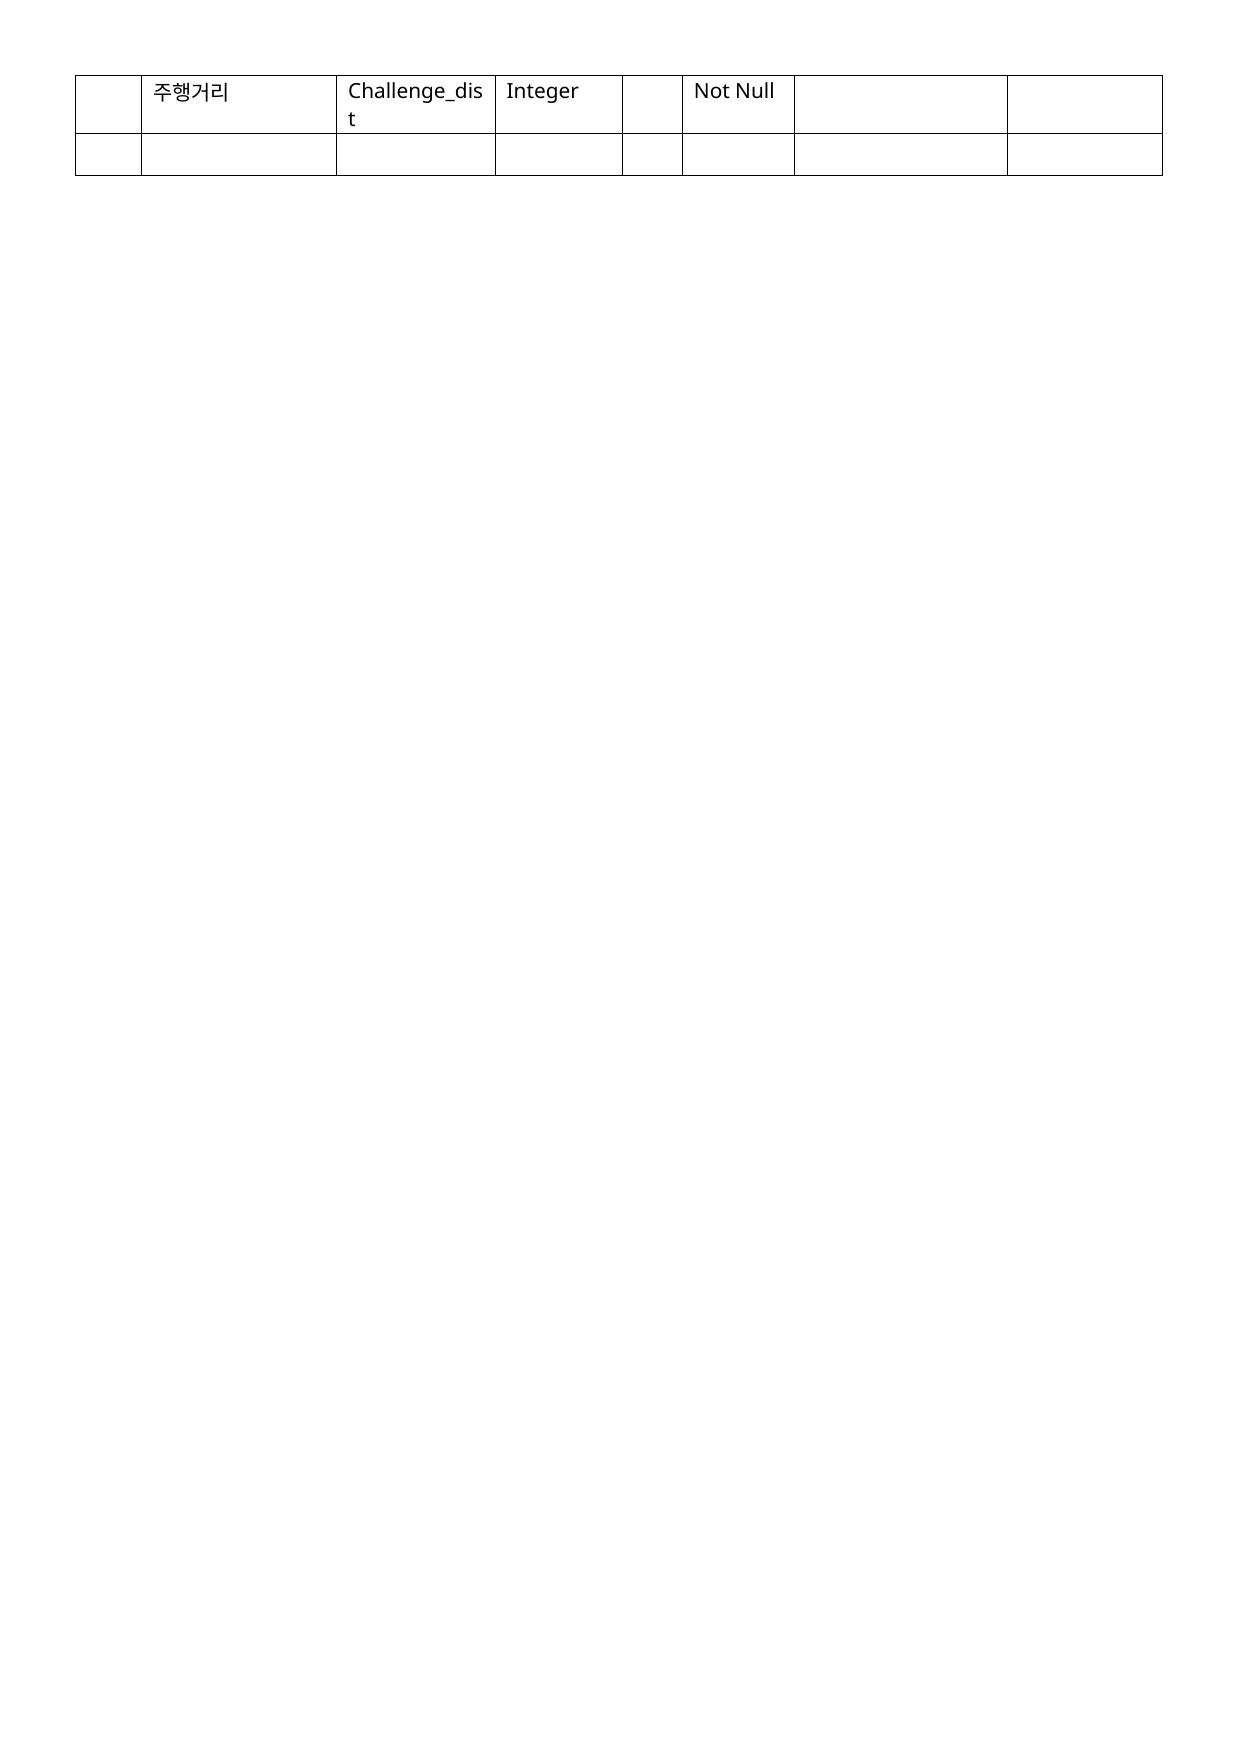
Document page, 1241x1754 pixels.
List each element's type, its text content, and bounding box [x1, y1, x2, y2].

table_cell [496, 134, 622, 175]
table_cell [337, 134, 495, 175]
table_cell [1008, 134, 1162, 175]
table_cell Challenge_dist [337, 76, 495, 133]
table_cell [76, 134, 141, 175]
table_cell [683, 134, 794, 175]
table_cell Integer [496, 76, 622, 133]
table_cell [795, 134, 1007, 175]
table_cell [795, 76, 1007, 133]
table_cell [623, 76, 682, 133]
table_cell 주행거리 [142, 76, 336, 133]
table_cell [76, 76, 141, 133]
table_cell Not Null [683, 76, 794, 133]
table_cell [142, 134, 336, 175]
table_cell [1008, 76, 1162, 133]
table_cell [623, 134, 682, 175]
